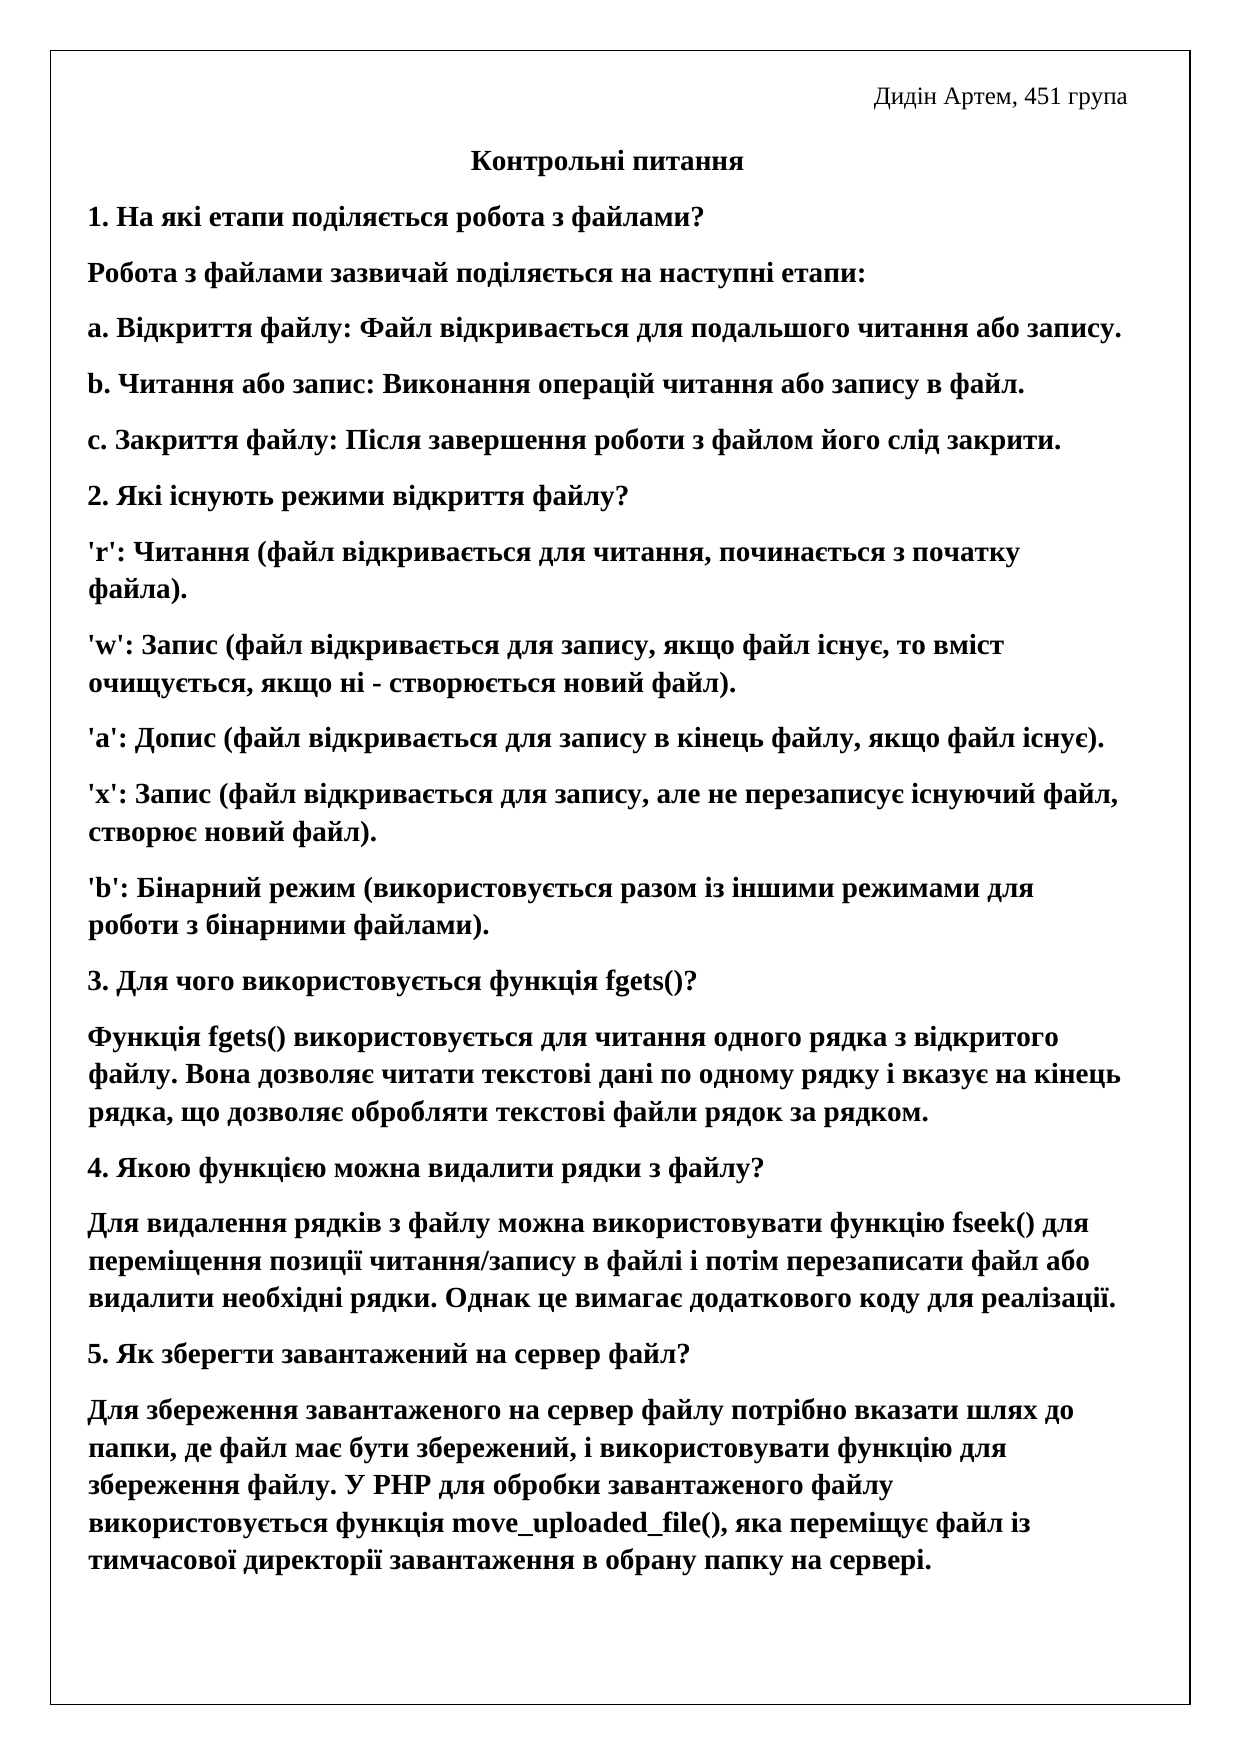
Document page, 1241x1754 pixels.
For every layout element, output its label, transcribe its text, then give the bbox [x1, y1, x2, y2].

text 'a': Допис (файл відкривається для запису в кінець файлу, якщо файл існує). [87, 721, 1127, 754]
text 'x': Запис (файл відкривається для запису, але не перезаписує існуючий файл, створює новий файл). [87, 776, 1127, 847]
text 5. Як зберегти завантажений на сервер файл? [87, 1336, 1127, 1370]
text 'r': Читання (файл відкривається для читання, починається з початку файла). [87, 534, 1127, 605]
text Функція fgets() використовується для читання одного рядка з відкритого файлу. Вона дозволяє читати текстові дані по одному рядку і вказує на кінець рядка, що дозволяє обробляти текстові файли рядок за рядком. [87, 1019, 1127, 1127]
text Контрольні питання [87, 143, 1127, 177]
text Для видалення рядків з файлу можна використовувати функцію fseek() для переміщення позиції читання/запису в файлі і потім перезаписати файл або видалити необхідні рядки. Однак це вимагає додаткового коду для реалізації. [87, 1206, 1127, 1314]
text 'b': Бінарний режим (використовується разом із іншими режимами для роботи з бінарними файлами). [87, 870, 1127, 941]
text Робота з файлами зазвичай поділяється на наступні етапи: [87, 255, 1127, 288]
text 1. На які етапи поділяється робота з файлами? [87, 199, 1127, 232]
text c. Закриття файлу: Після завершення роботи з файлом його слід закрити. [87, 422, 1127, 456]
text 3. Для чого використовується функція fgets()? [87, 963, 1127, 997]
text b. Читання або запис: Виконання операцій читання або запису в файл. [87, 366, 1127, 400]
text a. Відкриття файлу: Файл відкривається для подальшого читання або запису. [87, 311, 1127, 344]
text 2. Які існують режими відкриття файлу? [87, 478, 1127, 512]
text Для збереження завантаженого на сервер файлу потрібно вказати шлях до папки, де файл має бути збережений, і використовувати функцію для збереження файлу. У PHP для обробки завантаженого файлу використовується функція move_uploaded_file(), яка переміщує файл із тимчасової директорії завантаження в обрану папку на сервері. [87, 1392, 1127, 1576]
text 'w': Запис (файл відкривається для запису, якщо файл існує, то вміст очищується, якщо ні - створюється новий файл). [87, 627, 1127, 698]
text 4. Якою функцією можна видалити рядки з файлу? [87, 1150, 1127, 1183]
